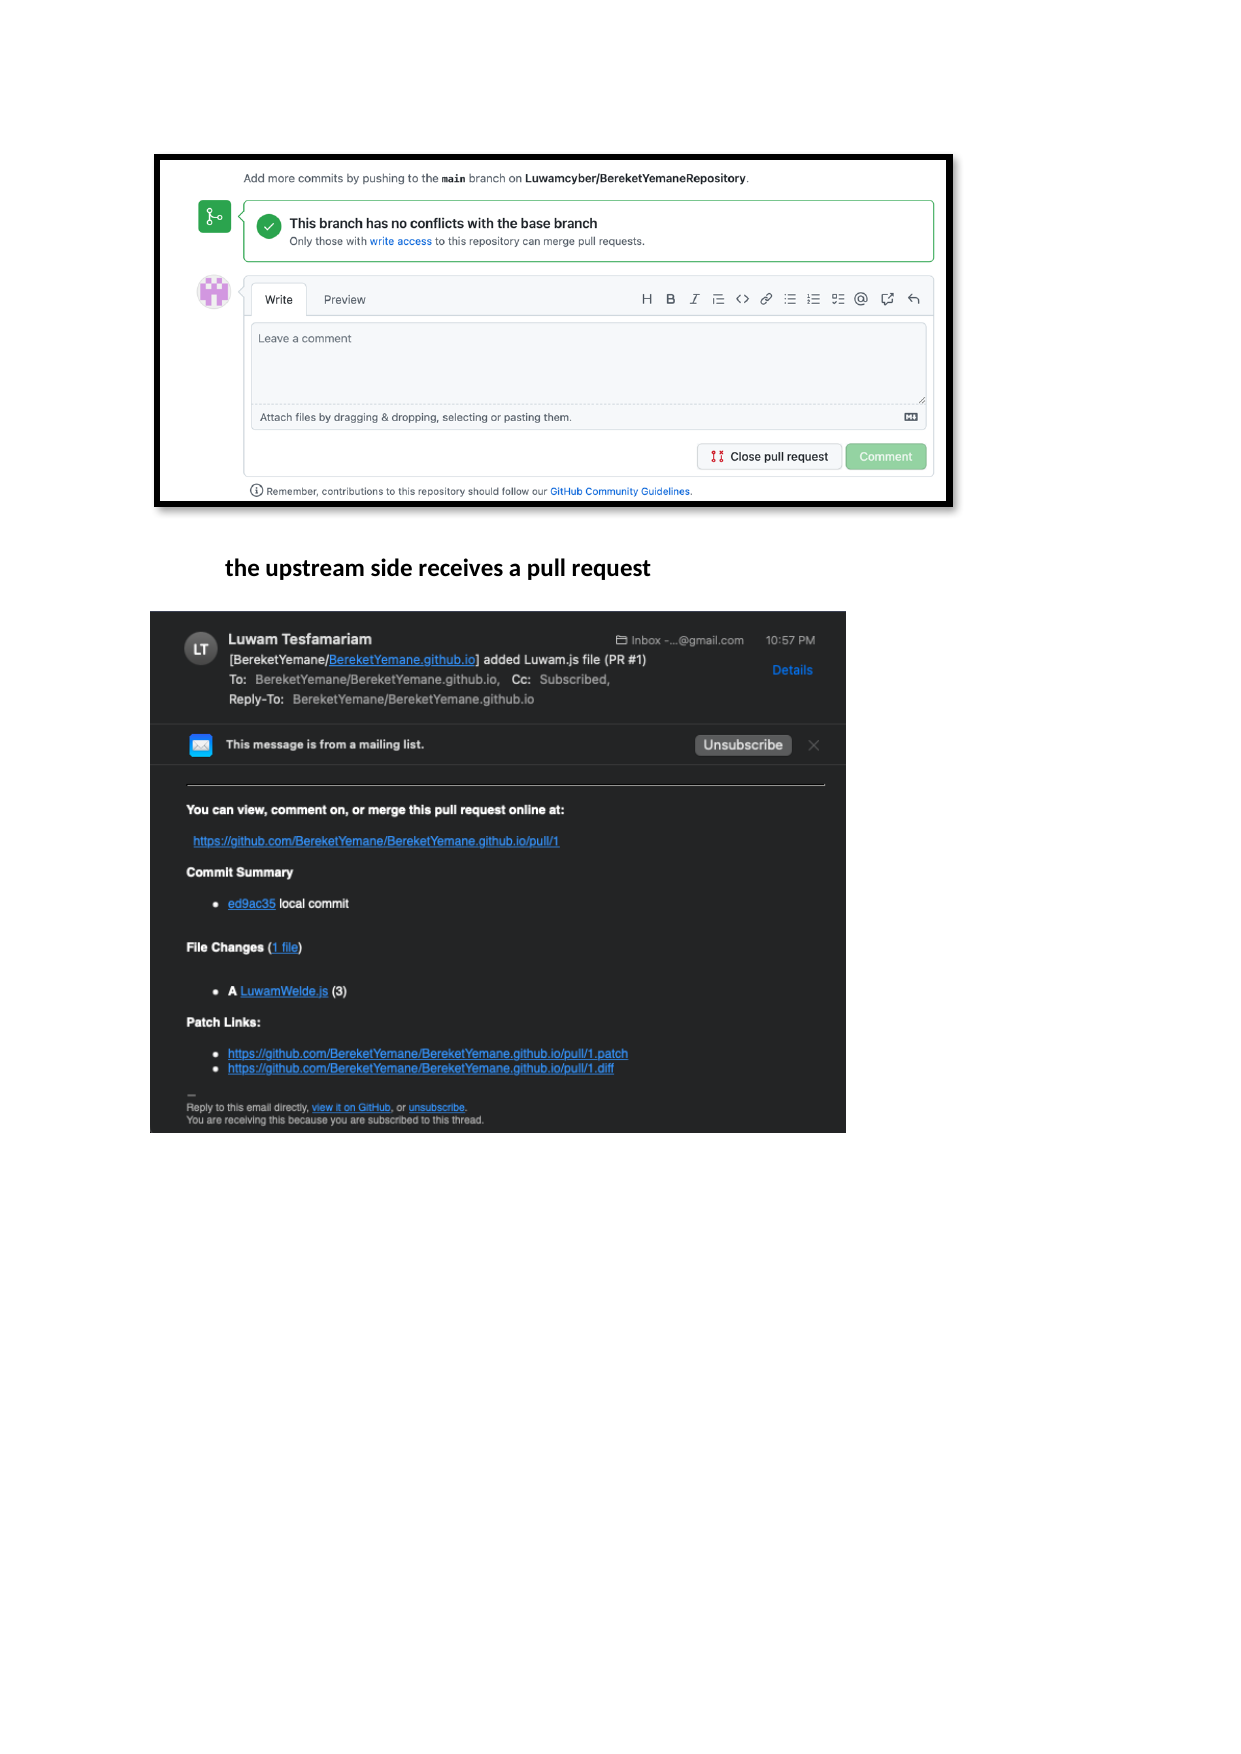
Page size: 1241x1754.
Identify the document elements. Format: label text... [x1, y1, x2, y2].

picture [150, 611, 846, 1133]
text the upstream side receives a pull request [150, 552, 1090, 583]
picture [160, 160, 946, 501]
